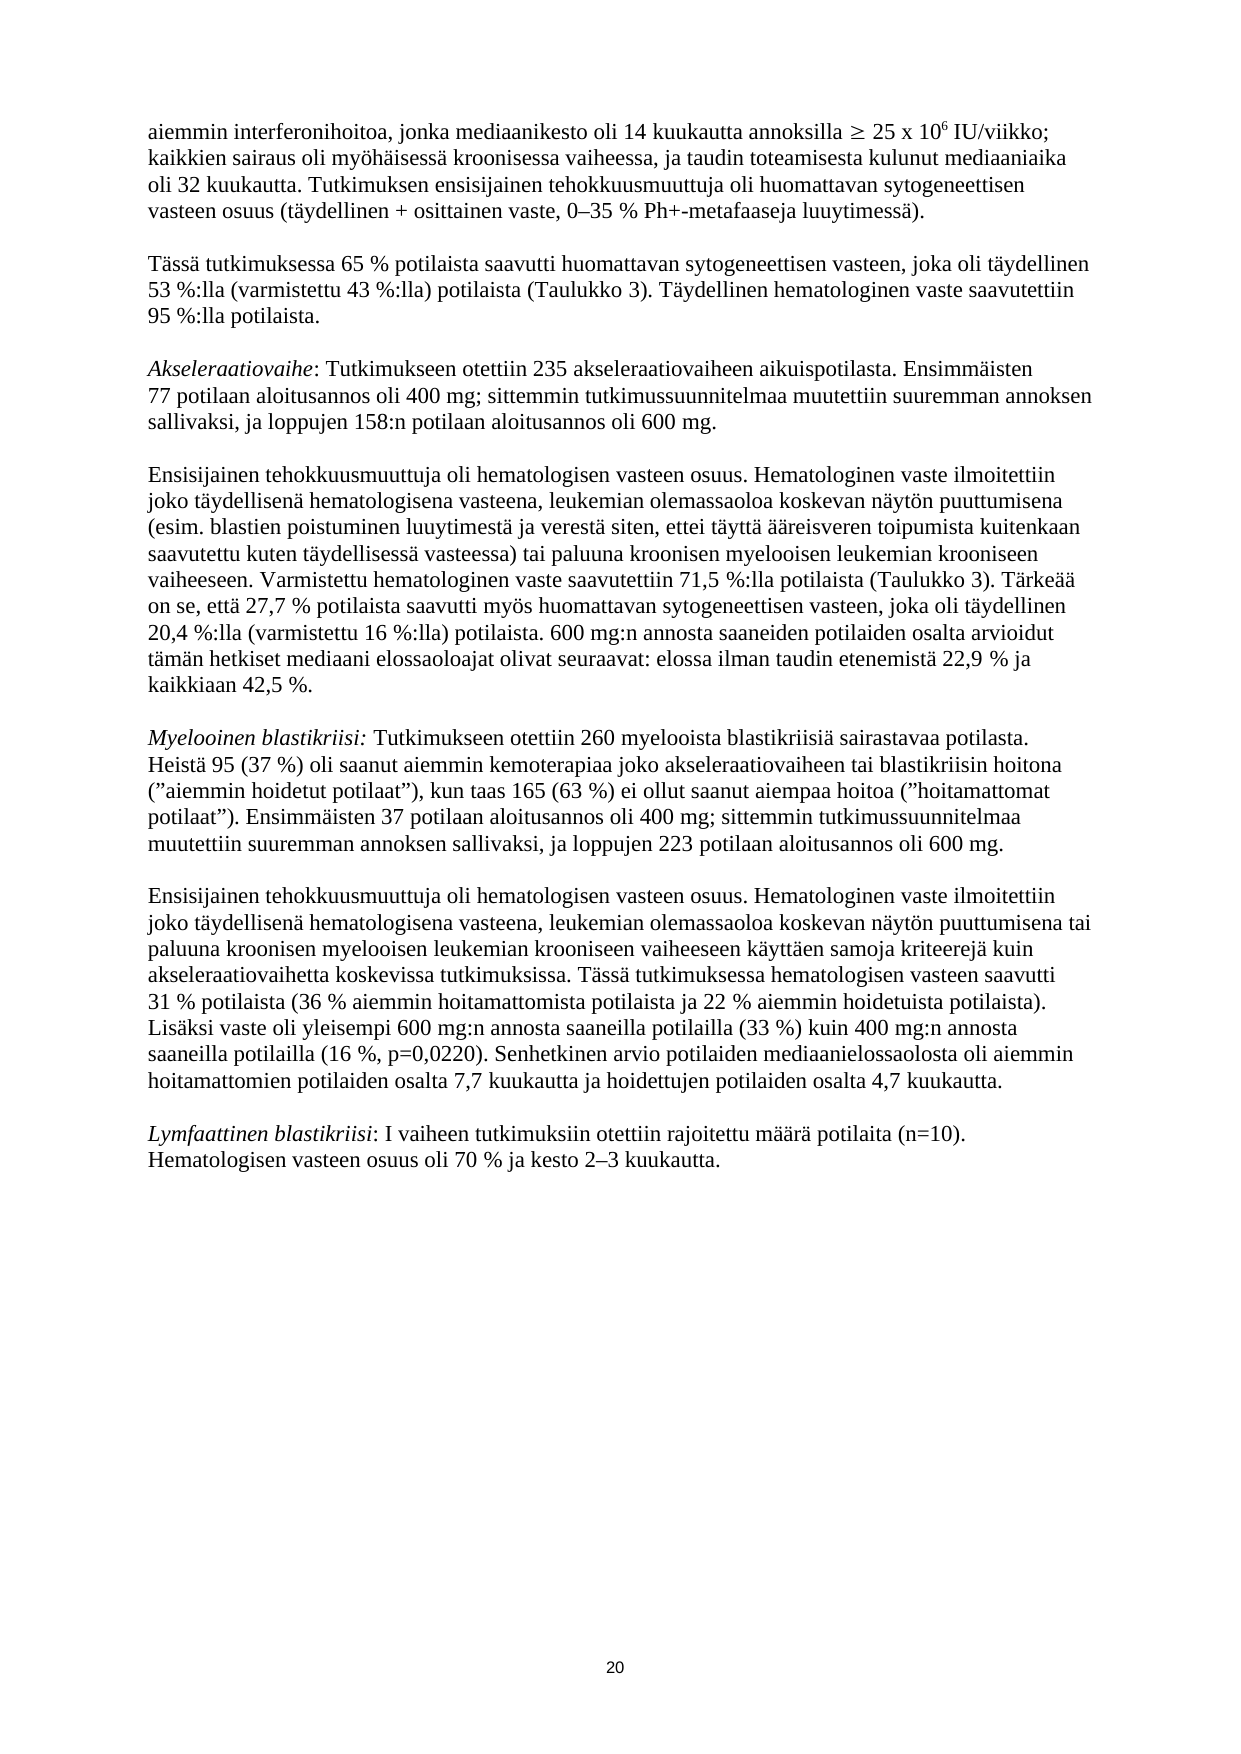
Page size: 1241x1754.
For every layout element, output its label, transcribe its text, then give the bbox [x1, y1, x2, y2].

text Myelooinen blastikriisi: Tutkimukseen otettiin 260 myelooista blastikriisiä sairastavaa potilasta. Heistä 95 (37 %) oli saanut aiemmin kemoterapiaa joko akseleraatiovaiheen tai blastikriisin hoitona (”aiemmin hoidetut potilaat”), kun taas 165 (63 %) ei ollut saanut aiempaa hoitoa (”hoitamattomat potilaat”). Ensimmäisten 37 potilaan aloitusannos oli 400 mg; sittemmin tutkimussuunnitelmaa muutettiin suuremman annoksen sallivaksi, ja loppujen 223 potilaan aloitusannos oli 600 mg. [148, 724, 1092, 856]
text Ensisijainen tehokkuusmuuttuja oli hematologisen vasteen osuus. Hematologinen vaste ilmoitettiin joko täydellisenä hematologisena vasteena, leukemian olemassaoloa koskevan näytön puuttumisena (esim. blastien poistuminen luuytimestä ja verestä siten, ettei täyttä ääreisveren toipumista kuitenkaan saavutettu kuten täydellisessä vasteessa) tai paluuna kroonisen myelooisen leukemian krooniseen vaiheeseen. Varmistettu hematologinen vaste saavutettiin 71,5 %:lla potilaista (Taulukko 3). Tärkeää on se, että 27,7 % potilaista saavutti myös huomattavan sytogeneettisen vasteen, joka oli täydellinen 20,4 %:lla (varmistettu 16 %:lla) potilaista. 600 mg:n annosta saaneiden potilaiden osalta arvioidut tämän hetkiset mediaani elossaoloajat olivat seuraavat: elossa ilman taudin etenemistä 22,9 % ja kaikkiaan 42,5 %. [148, 461, 1092, 698]
text Tässä tutkimuksessa 65 % potilaista saavutti huomattavan sytogeneettisen vasteen, joka oli täydellinen 53 %:lla (varmistettu 43 %:lla) potilaista (Taulukko 3). Täydellinen hematologinen vaste saavutettiin 95 %:lla potilaista. [148, 250, 1092, 329]
text Ensisijainen tehokkuusmuuttuja oli hematologisen vasteen osuus. Hematologinen vaste ilmoitettiin joko täydellisenä hematologisena vasteena, leukemian olemassaoloa koskevan näytön puuttumisena tai paluuna kroonisen myelooisen leukemian krooniseen vaiheeseen käyttäen samoja kriteerejä kuin akseleraatiovaihetta koskevissa tutkimuksissa. Tässä tutkimuksessa hematologisen vasteen saavutti 31 % potilaista (36 % aiemmin hoitamattomista potilaista ja 22 % aiemmin hoidetuista potilaista). Lisäksi vaste oli yleisempi 600 mg:n annosta saaneilla potilailla (33 %) kuin 400 mg:n annosta saaneilla potilailla (16 %, p=0,0220). Senhetkinen arvio potilaiden mediaanielossaolosta oli aiemmin hoitamattomien potilaiden osalta 7,7 kuukautta ja hoidettujen potilaiden osalta 4,7 kuukautta. [148, 882, 1092, 1093]
text Akseleraatiovaihe: Tutkimukseen otettiin 235 akseleraatiovaiheen aikuispotilasta. Ensimmäisten 77 potilaan aloitusannos oli 400 mg; sittemmin tutkimussuunnitelmaa muutettiin suuremman annoksen sallivaksi, ja loppujen 158:n potilaan aloitusannos oli 600 mg. [148, 355, 1092, 434]
text Lymfaattinen blastikriisi: I vaiheen tutkimuksiin otettiin rajoitettu määrä potilaita (n=10). Hematologisen vasteen osuus oli 70 % ja kesto 2–3 kuukautta. [148, 1119, 1092, 1172]
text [148, 118, 1092, 223]
